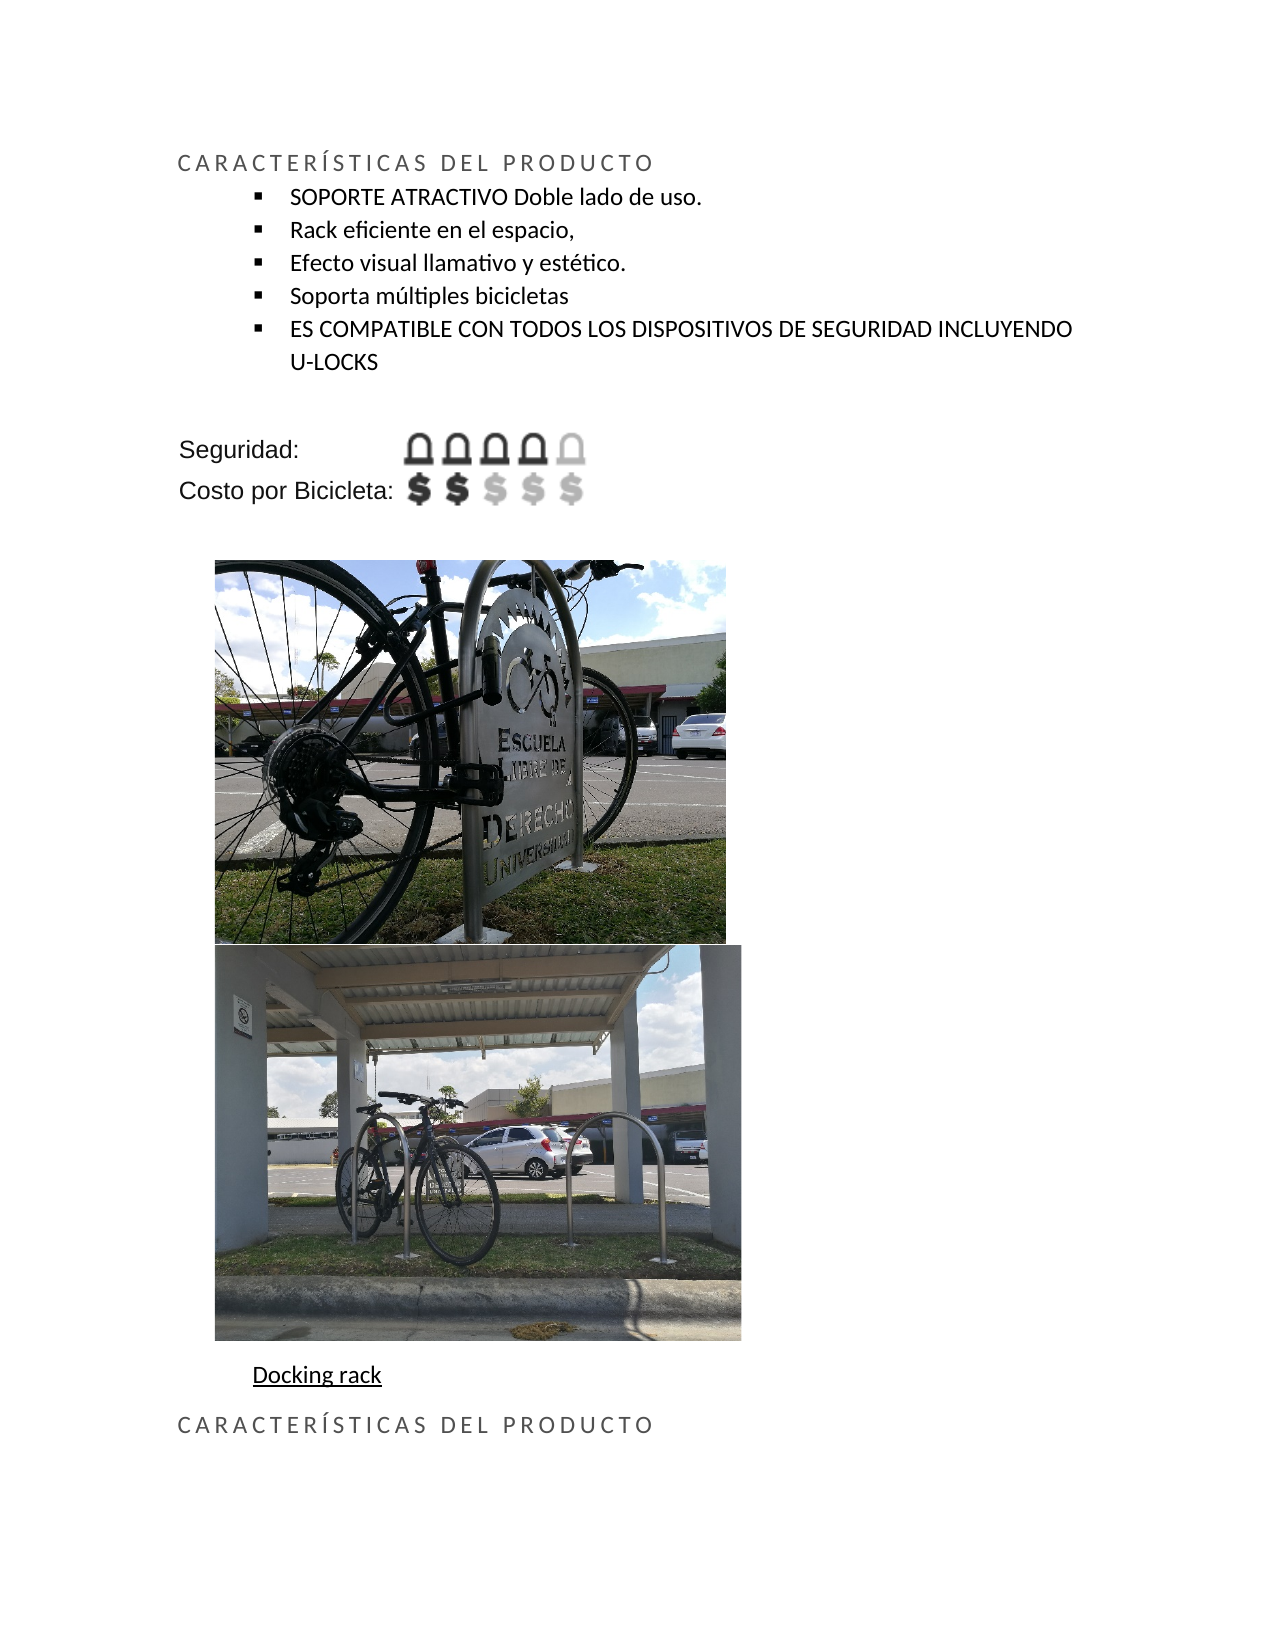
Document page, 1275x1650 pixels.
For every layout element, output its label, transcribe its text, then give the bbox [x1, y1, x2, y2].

list Docking rack [252, 1359, 1098, 1390]
table_cell [400, 470, 596, 510]
list Efecto visual llamativo y estético. [252, 247, 1098, 278]
picture [214, 945, 742, 1341]
list SOPORTE ATRACTIVO Doble lado de uso. [252, 181, 1098, 212]
picture [402, 471, 590, 509]
list ES COMPATIBLE CON TODOS LOS DISPOSITIVOS DE SEGURIDAD INCLUYENDO U-LOCKS [252, 313, 1098, 376]
table_header Seguridad: [177, 429, 400, 470]
picture [402, 430, 590, 469]
subtitle CARACTERÍSTICAS DEL PRODUCTO [177, 1409, 1098, 1439]
list Soporta múltiples bicicletas [252, 280, 1098, 311]
picture [214, 560, 726, 944]
table_header [400, 429, 596, 470]
subtitle CARACTERÍSTICAS DEL PRODUCTO [177, 148, 1098, 178]
table_cell Costo por Bicicleta: [177, 470, 400, 510]
list Rack eficiente en el espacio, [252, 214, 1098, 245]
